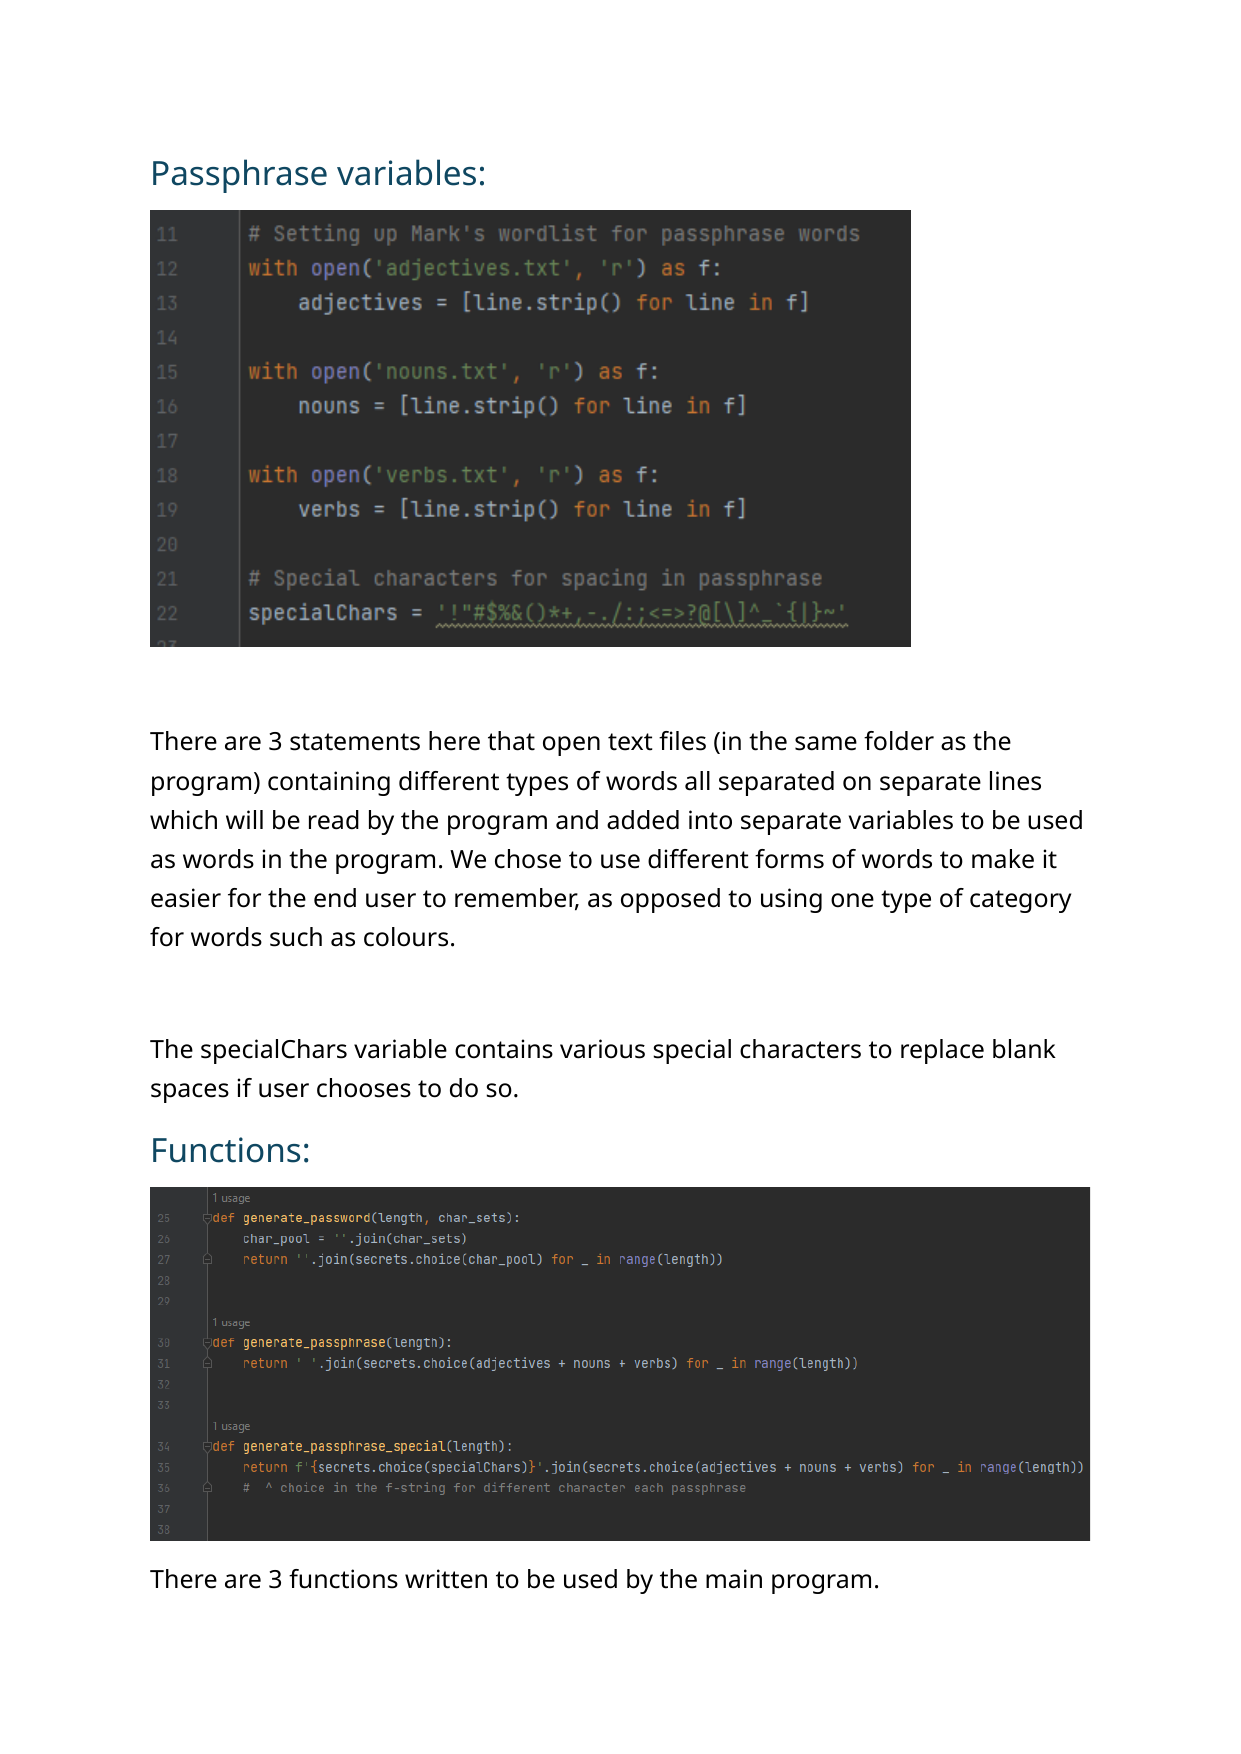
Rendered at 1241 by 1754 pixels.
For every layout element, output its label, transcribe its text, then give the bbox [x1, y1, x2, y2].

subtitle Passphrase variables: [150, 150, 1090, 195]
picture [150, 210, 911, 647]
text There are 3 functions written to be used by the main program. [150, 1562, 1090, 1596]
subtitle Functions: [150, 1127, 1090, 1172]
picture [150, 1187, 1091, 1541]
text The specialChars variable contains various special characters to replace blank spaces if user chooses to do so. [150, 1032, 1090, 1105]
text There are 3 statements here that open text files (in the same folder as the program) containing different types of words all separated on separate lines which will be read by the program and added into separate variables to be used as words in the program. We chose to use different forms of words to make it easier for the end user to remember, as opposed to using one type of category for words such as colours. [150, 724, 1090, 954]
